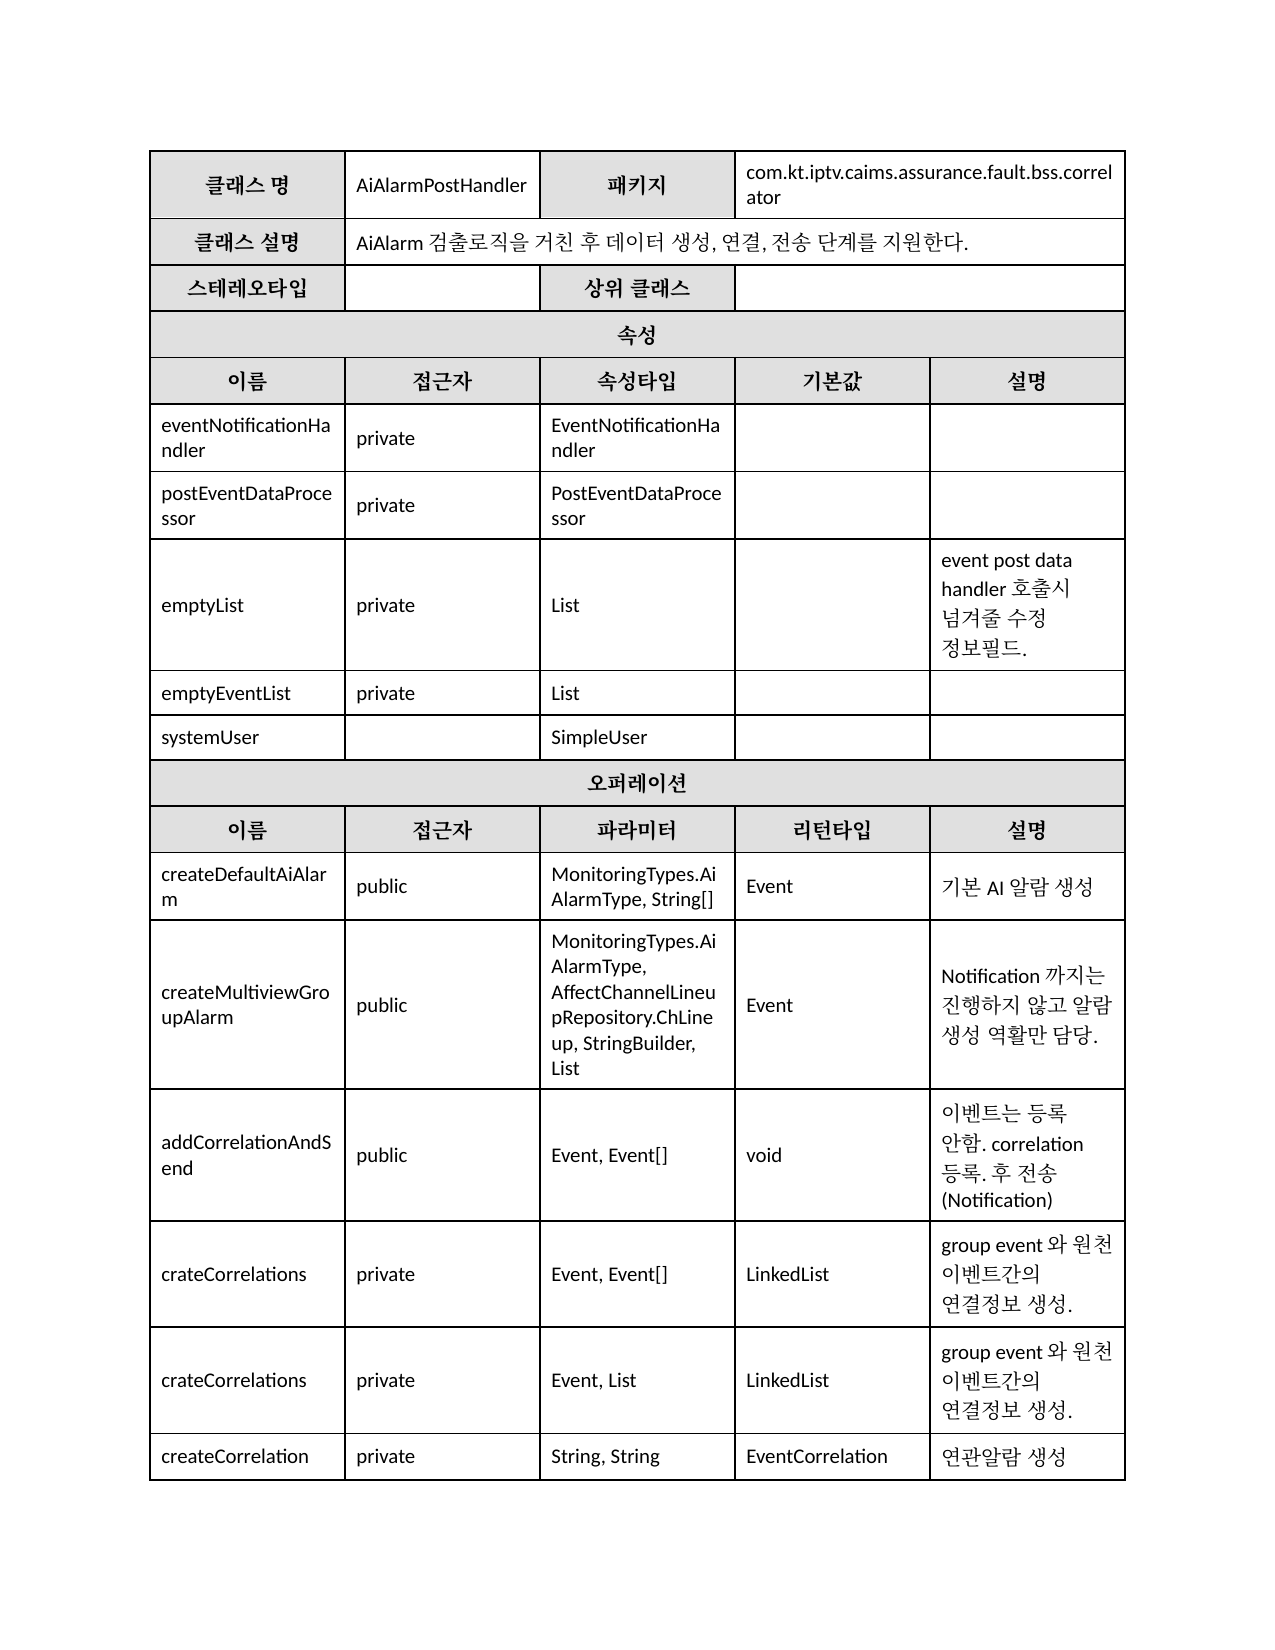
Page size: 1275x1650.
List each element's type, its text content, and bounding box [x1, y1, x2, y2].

table_cell Event, List [541, 1328, 734, 1432]
table_cell 속성타입 [541, 358, 734, 403]
table_cell eventNotificationHandler [151, 405, 344, 471]
table_cell [736, 540, 929, 670]
table_cell String, String [541, 1434, 734, 1479]
table_cell createMultiviewGroupAlarm [151, 921, 344, 1088]
table_cell [736, 266, 1124, 310]
table_cell private [346, 1434, 539, 1479]
table_cell 이벤트는 등록 안함. correlation 등록. 후 전송(Notification) [931, 1090, 1124, 1220]
table_cell 이름 [151, 807, 344, 852]
table_cell public [346, 1090, 539, 1220]
table_cell 설명 [931, 807, 1124, 852]
table_cell 파라미터 [541, 807, 734, 852]
table_header 패키지 [541, 152, 734, 217]
table_cell Event [736, 921, 929, 1088]
table_cell EventNotificationHandler [541, 405, 734, 471]
table_cell private [346, 1222, 539, 1326]
table_cell 접근자 [346, 807, 539, 852]
table_cell 이름 [151, 358, 344, 403]
table_header com.kt.iptv.caims.assurance.fault.bss.correlator [736, 152, 1124, 217]
table_cell crateCorrelations [151, 1222, 344, 1326]
table_cell public [346, 853, 539, 919]
table_cell void [736, 1090, 929, 1220]
table_cell 속성 [151, 312, 1124, 357]
table_cell List [541, 540, 734, 670]
table_cell private [346, 472, 539, 538]
table_cell private [346, 540, 539, 670]
table_cell [346, 266, 539, 310]
table_cell emptyList [151, 540, 344, 670]
table_header AiAlarmPostHandler [346, 152, 539, 217]
table_cell 스테레오타입 [151, 266, 344, 310]
table_cell 상위 클래스 [541, 266, 734, 310]
table_cell Event, Event[] [541, 1090, 734, 1220]
table_cell 연관알람 생성 [931, 1434, 1124, 1479]
table_cell postEventDataProcessor [151, 472, 344, 538]
table_cell [736, 716, 929, 759]
table_cell createCorrelation [151, 1434, 344, 1479]
table_cell group event와 원천 이벤트간의 연결정보 생성. [931, 1222, 1124, 1326]
table_cell Event [736, 853, 929, 919]
table_cell Event, Event[] [541, 1222, 734, 1326]
table_cell EventCorrelation [736, 1434, 929, 1479]
table_cell 접근자 [346, 358, 539, 403]
table_cell [736, 472, 929, 538]
table_cell [736, 671, 929, 714]
table_cell SimpleUser [541, 716, 734, 759]
table_cell 기본값 [736, 358, 929, 403]
table_cell List [541, 671, 734, 714]
table_cell public [346, 921, 539, 1088]
table_cell PostEventDataProcessor [541, 472, 734, 538]
table_cell MonitoringTypes.AiAlarmType, AffectChannelLineupRepository.ChLineup, StringBuilder, List [541, 921, 734, 1088]
table_cell createDefaultAiAlarm [151, 853, 344, 919]
table_cell [931, 671, 1124, 714]
table_cell event post data handler 호출시 넘겨줄 수정 정보필드. [931, 540, 1124, 670]
table_cell 클래스 설명 [151, 219, 344, 264]
table_cell private [346, 1328, 539, 1432]
table_cell Notification 까지는 진행하지 않고 알람 생성 역활만 담당. [931, 921, 1124, 1088]
table_cell 리턴타입 [736, 807, 929, 852]
table_cell AiAlarm 검출로직을 거친 후 데이터 생성, 연결, 전송 단계를 지원한다. [346, 219, 1124, 264]
table_cell 오퍼레이션 [151, 761, 1124, 805]
table_cell 기본 AI 알람 생성 [931, 853, 1124, 919]
table_cell LinkedList [736, 1222, 929, 1326]
table_cell LinkedList [736, 1328, 929, 1432]
table_cell MonitoringTypes.AiAlarmType, String[] [541, 853, 734, 919]
table_cell [931, 472, 1124, 538]
table_cell private [346, 671, 539, 714]
table_cell crateCorrelations [151, 1328, 344, 1432]
table_cell emptyEventList [151, 671, 344, 714]
table_cell [931, 716, 1124, 759]
table_cell group event와 원천 이벤트간의 연결정보 생성. [931, 1328, 1124, 1432]
table_cell [931, 405, 1124, 471]
table_cell [346, 716, 539, 759]
table_header 클래스 명 [151, 152, 344, 217]
table_cell 설명 [931, 358, 1124, 403]
table_cell [736, 405, 929, 471]
table_cell private [346, 405, 539, 471]
table_cell addCorrelationAndSend [151, 1090, 344, 1220]
table_cell systemUser [151, 716, 344, 759]
